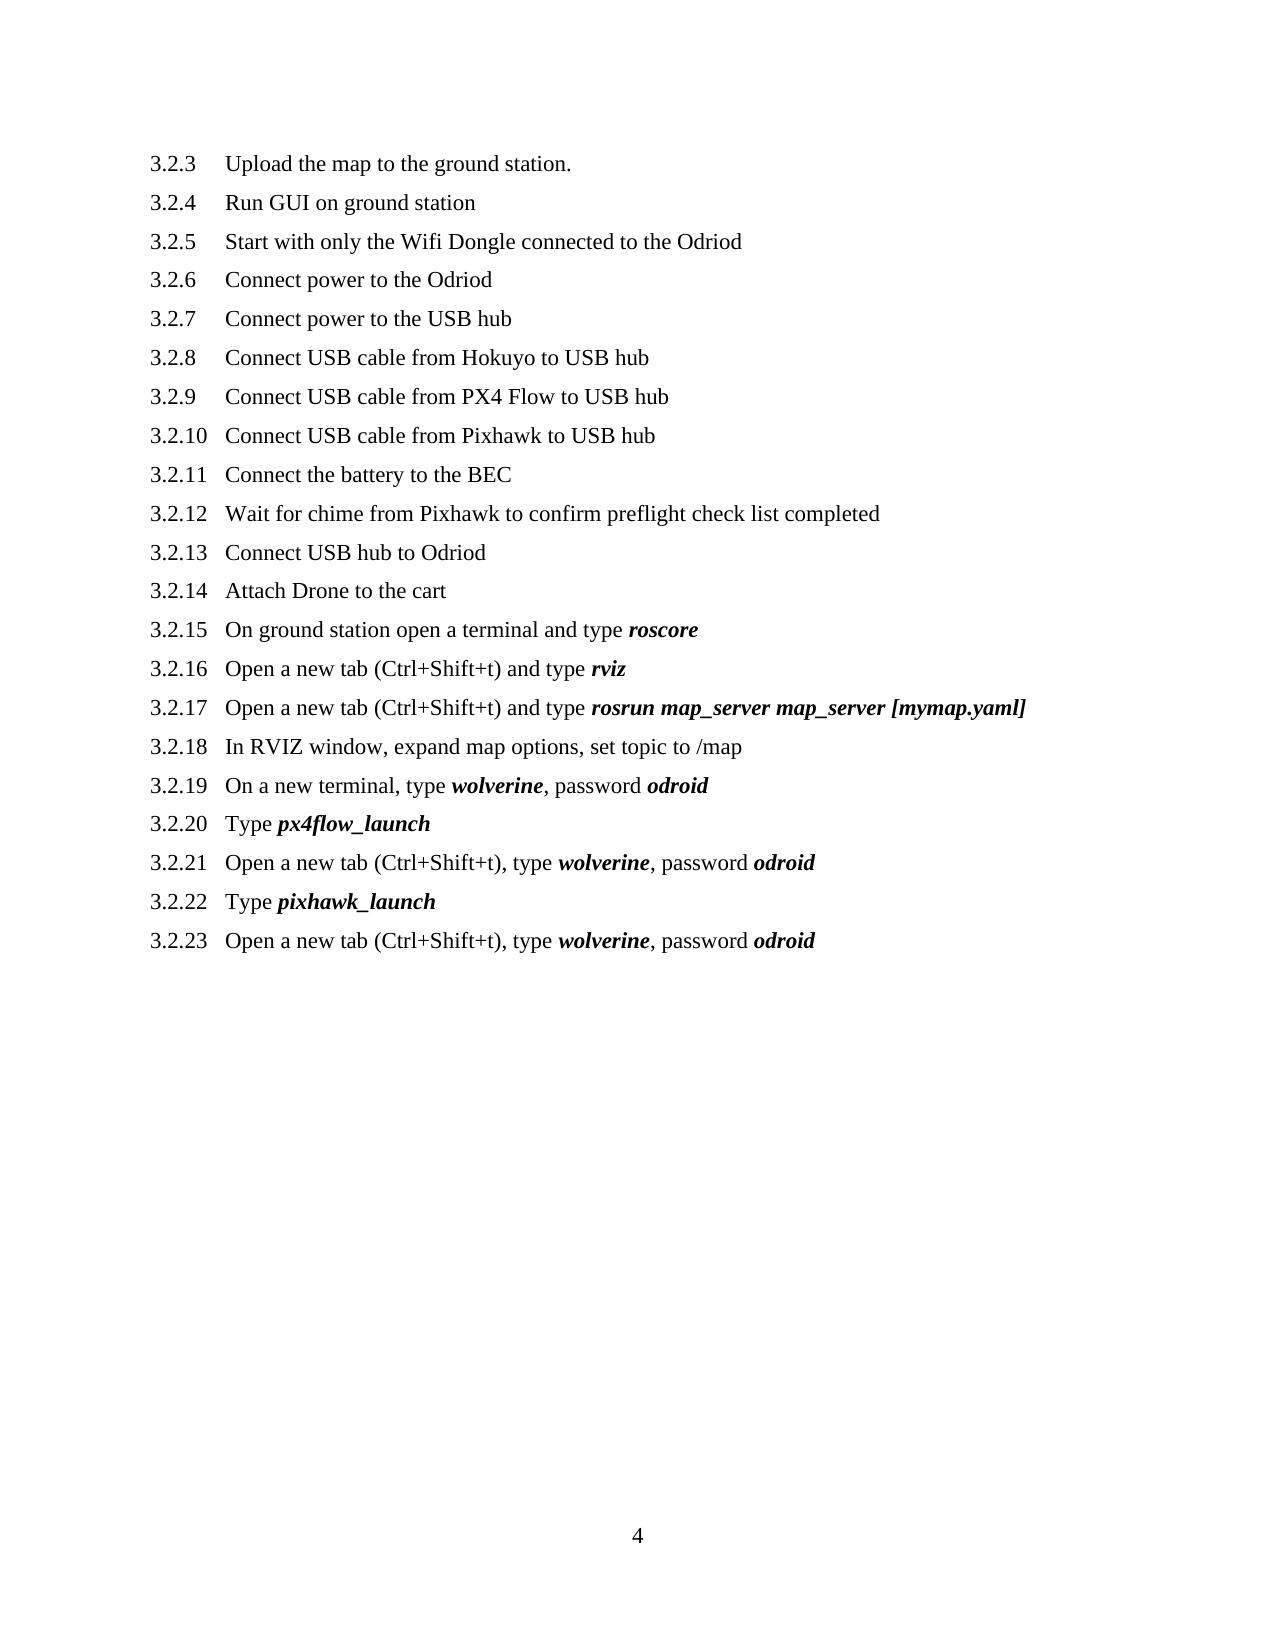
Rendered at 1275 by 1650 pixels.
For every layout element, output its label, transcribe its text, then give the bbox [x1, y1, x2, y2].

subtitle Open a new tab (Ctrl+Shift+t), type wolverine, password odroid [150, 849, 1125, 876]
subtitle Open a new tab (Ctrl+Shift+t) and type rviz [150, 655, 1125, 681]
subtitle Open a new tab (Ctrl+Shift+t), type wolverine, password odroid [150, 927, 1125, 953]
subtitle Open a new tab (Ctrl+Shift+t) and type rosrun map_server map_server [mymap.yaml] [150, 694, 1125, 720]
subtitle Run GUI on ground station [150, 189, 1125, 215]
subtitle Connect power to the Odriod [150, 267, 1125, 293]
subtitle Upload the map to the ground station. [150, 150, 1125, 176]
subtitle In RVIZ window, expand map options, set topic to /map [150, 733, 1125, 759]
subtitle On ground station open a terminal and type roscore [150, 616, 1125, 643]
subtitle On a new terminal, type wolverine, password odroid [150, 772, 1125, 798]
subtitle Attach Drone to the cart [150, 577, 1125, 604]
subtitle Connect USB cable from Pixhawk to USB hub [150, 422, 1125, 448]
subtitle Connect USB cable from PX4 Flow to USB hub [150, 383, 1125, 409]
subtitle Connect the battery to the BEC [150, 461, 1125, 487]
subtitle Wait for chime from Pixhawk to confirm preflight check list completed [150, 500, 1125, 526]
subtitle Type pixhawk_launch [150, 888, 1125, 914]
subtitle Type px4flow_launch [150, 811, 1125, 837]
subtitle Connect USB hub to Odriod [150, 538, 1125, 565]
subtitle Connect power to the USB hub [150, 305, 1125, 332]
subtitle Connect USB cable from Hokuyo to USB hub [150, 344, 1125, 371]
subtitle Start with only the Wifi Dongle connected to the Odriod [150, 228, 1125, 254]
